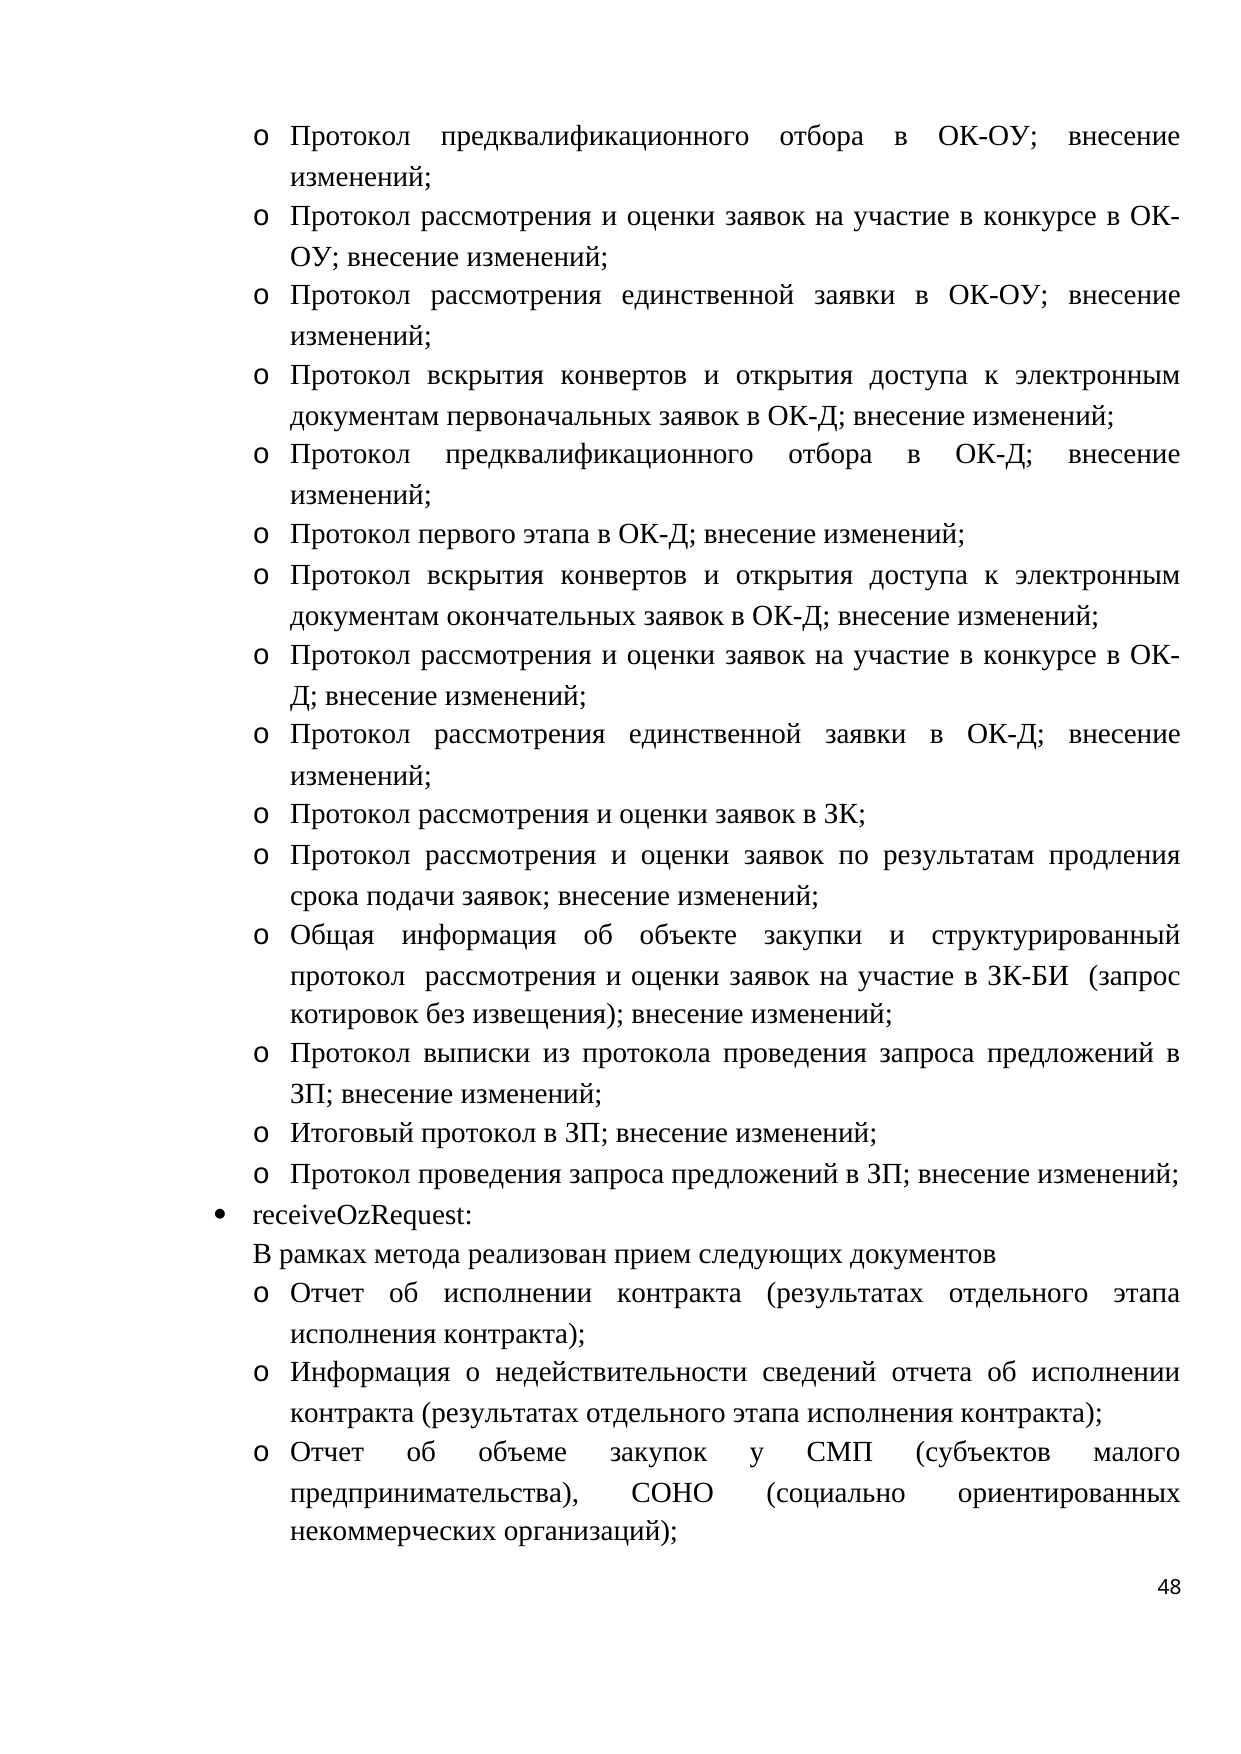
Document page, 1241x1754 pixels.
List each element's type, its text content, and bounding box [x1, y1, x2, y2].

list Протокол рассмотрения и оценки заявок на участие в конкурсе в ОК-ОУ; внесение изменений; [252, 198, 1181, 272]
list Итоговый протокол в ЗП; внесение изменений; [252, 1115, 1181, 1151]
list Информация о недействительности сведений отчета об исполнении контракта (результатах отдельного этапа исполнения контракта); [252, 1354, 1181, 1429]
list Протокол вскрытия конвертов и открытия доступа к электронным документам первоначальных заявок в ОК-Д; внесение изменений; [252, 357, 1181, 431]
list Отчет об исполнении контракта (результатах отдельного этапа исполнения контракта); [252, 1275, 1181, 1349]
list Отчет об объеме закупок у СМП (субъектов малого предпринимательства), СОНО (социально ориентированных некоммерческих организаций); [252, 1434, 1181, 1547]
list Протокол проведения запроса предложений в ЗП; внесение изменений; [252, 1156, 1181, 1192]
text В рамках метода реализован прием следующих документов [252, 1236, 1181, 1270]
list Протокол выписки из протокола проведения запроса предложений в ЗП; внесение изменений; [252, 1035, 1181, 1110]
list Общая информация об объекте закупки и структурированный протокол рассмотрения и оценки заявок на участие в ЗК-БИ (запрос котировок без извещения); внесение изменений; [252, 917, 1181, 1030]
list Протокол первого этапа в ОК-Д; внесение изменений; [252, 516, 1181, 552]
list Протокол предквалификационного отбора в ОК-Д; внесение изменений; [252, 436, 1181, 511]
list Протокол рассмотрения и оценки заявок в ЗК; [252, 796, 1181, 832]
list Протокол рассмотрения единственной заявки в ОК-Д; внесение изменений; [252, 717, 1181, 791]
list Протокол вскрытия конвертов и открытия доступа к электронным документам окончательных заявок в ОК-Д; внесение изменений; [252, 557, 1181, 632]
list Протокол рассмотрения и оценки заявок на участие в конкурсе в ОК-Д; внесение изменений; [252, 637, 1181, 712]
list Протокол рассмотрения единственной заявки в ОК-ОУ; внесение изменений; [252, 277, 1181, 352]
list receiveOzRequest: [215, 1197, 1181, 1231]
list Протокол рассмотрения и оценки заявок по результатам продления срока подачи заявок; внесение изменений; [252, 837, 1181, 912]
list Протокол предквалификационного отбора в ОК-ОУ; внесение изменений; [252, 118, 1181, 193]
